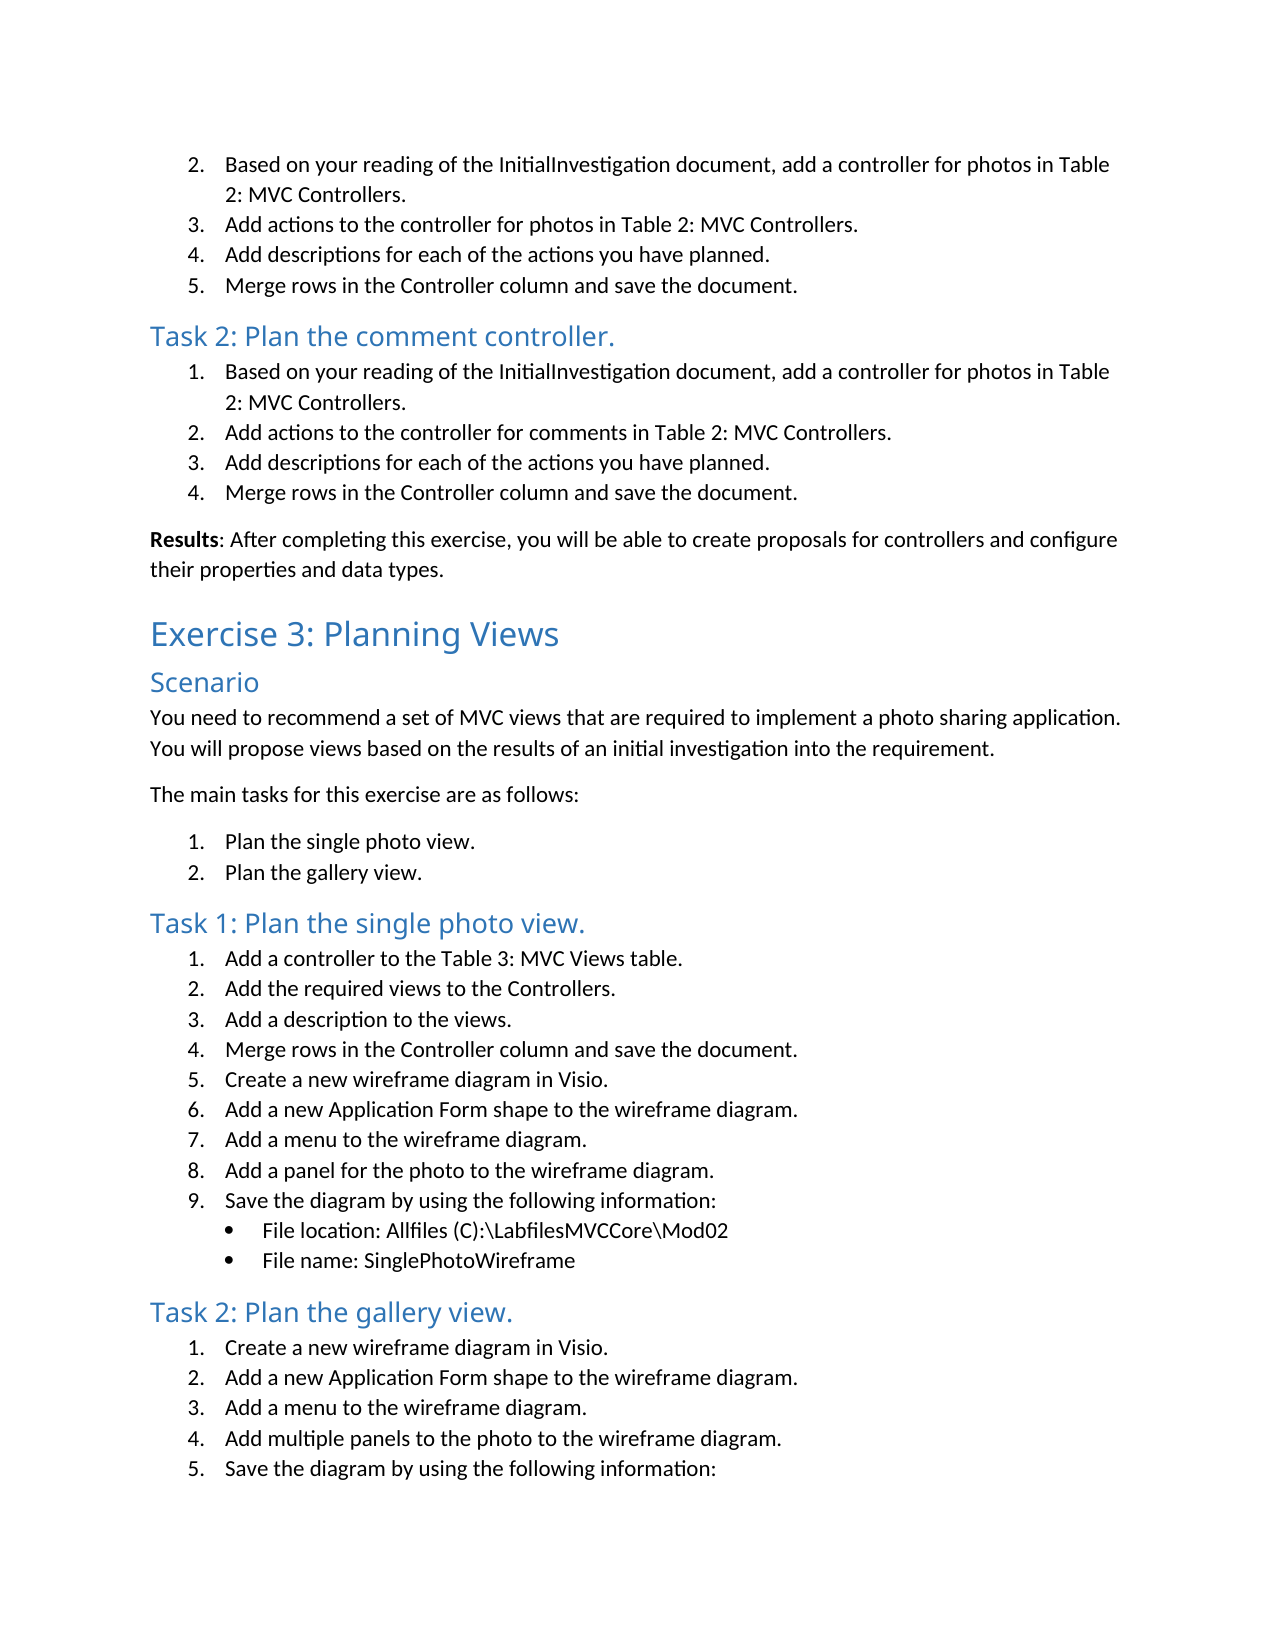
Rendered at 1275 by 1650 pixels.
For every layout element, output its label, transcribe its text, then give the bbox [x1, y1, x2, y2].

list Based on your reading of the InitialInvestigation document, add a controller for photos in Table 2: MVC Controllers. [187, 150, 1125, 208]
subtitle Task 2: Plan the gallery view. [150, 1293, 1125, 1330]
subtitle Exercise 3: Planning Views [150, 611, 1125, 656]
list Merge rows in the Controller column and save the document. [187, 1035, 1125, 1063]
subtitle Task 2: Plan the comment controller. [150, 318, 1125, 354]
list Add descriptions for each of the actions you have planned. [187, 241, 1125, 269]
list File location: Allfiles (C):\LabfilesMVCCore\Mod02 [225, 1216, 1125, 1244]
list Add the required views to the Controllers. [187, 974, 1125, 1003]
list Plan the gallery view. [187, 858, 1125, 886]
list Merge rows in the Controller column and save the document. [187, 271, 1125, 299]
list File name: SinglePhotoWireframe [225, 1246, 1125, 1274]
list Add a new Application Form shape to the wireframe diagram. [187, 1095, 1125, 1123]
text You need to recommend a set of MVC views that are required to implement a photo sharing application. You will propose views based on the results of an initial investigation into the requirement. [150, 703, 1125, 762]
text The main tasks for this exercise are as follows: [150, 781, 1125, 809]
list Add a menu to the wireframe diagram. [187, 1393, 1125, 1422]
subtitle Scenario [150, 664, 1125, 701]
list Add a description to the views. [187, 1005, 1125, 1033]
list Add actions to the controller for comments in Table 2: MVC Controllers. [187, 418, 1125, 446]
list Add descriptions for each of the actions you have planned. [187, 448, 1125, 476]
list Save the diagram by using the following information: [187, 1186, 1125, 1214]
list Add a menu to the wireframe diagram. [187, 1126, 1125, 1154]
list Plan the single photo view. [187, 827, 1125, 856]
list Create a new wireframe diagram in Visio. [187, 1333, 1125, 1361]
list Merge rows in the Controller column and save the document. [187, 478, 1125, 506]
text Results: After completing this exercise, you will be able to create proposals for controllers and configure their properties and data types. [150, 525, 1125, 583]
list Create a new wireframe diagram in Visio. [187, 1065, 1125, 1093]
list Add multiple panels to the photo to the wireframe diagram. [187, 1424, 1125, 1452]
list Add a controller to the Table 3: MVC Views table. [187, 944, 1125, 972]
list Save the diagram by using the following information: [187, 1454, 1125, 1482]
list Based on your reading of the InitialInvestigation document, add a controller for photos in Table 2: MVC Controllers. [187, 357, 1125, 416]
list Add a panel for the photo to the wireframe diagram. [187, 1156, 1125, 1184]
list Add actions to the controller for photos in Table 2: MVC Controllers. [187, 210, 1125, 238]
subtitle Task 1: Plan the single photo view. [150, 904, 1125, 941]
list Add a new Application Form shape to the wireframe diagram. [187, 1363, 1125, 1391]
